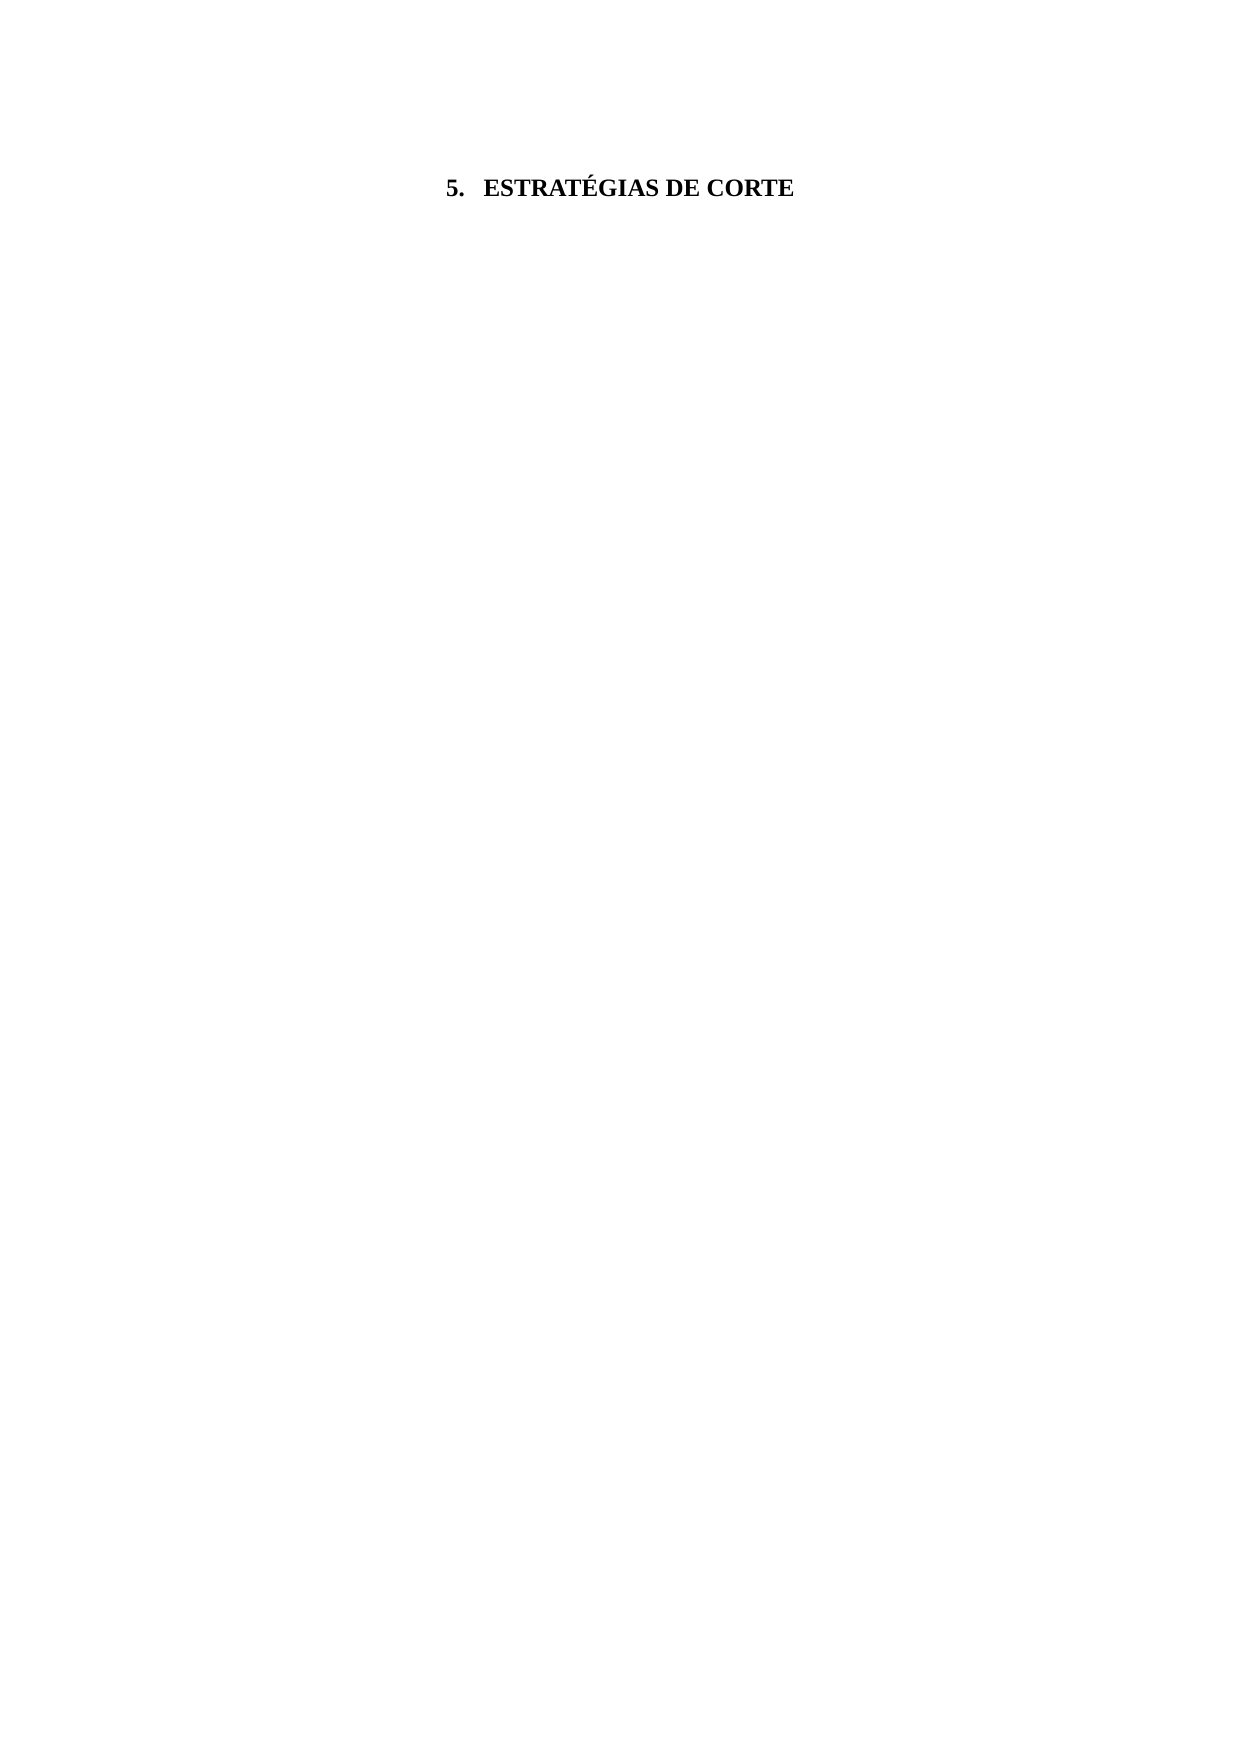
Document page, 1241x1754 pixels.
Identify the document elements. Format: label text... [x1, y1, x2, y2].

subtitle ESTRATÉGIAS DE CORTE [177, 173, 1063, 201]
